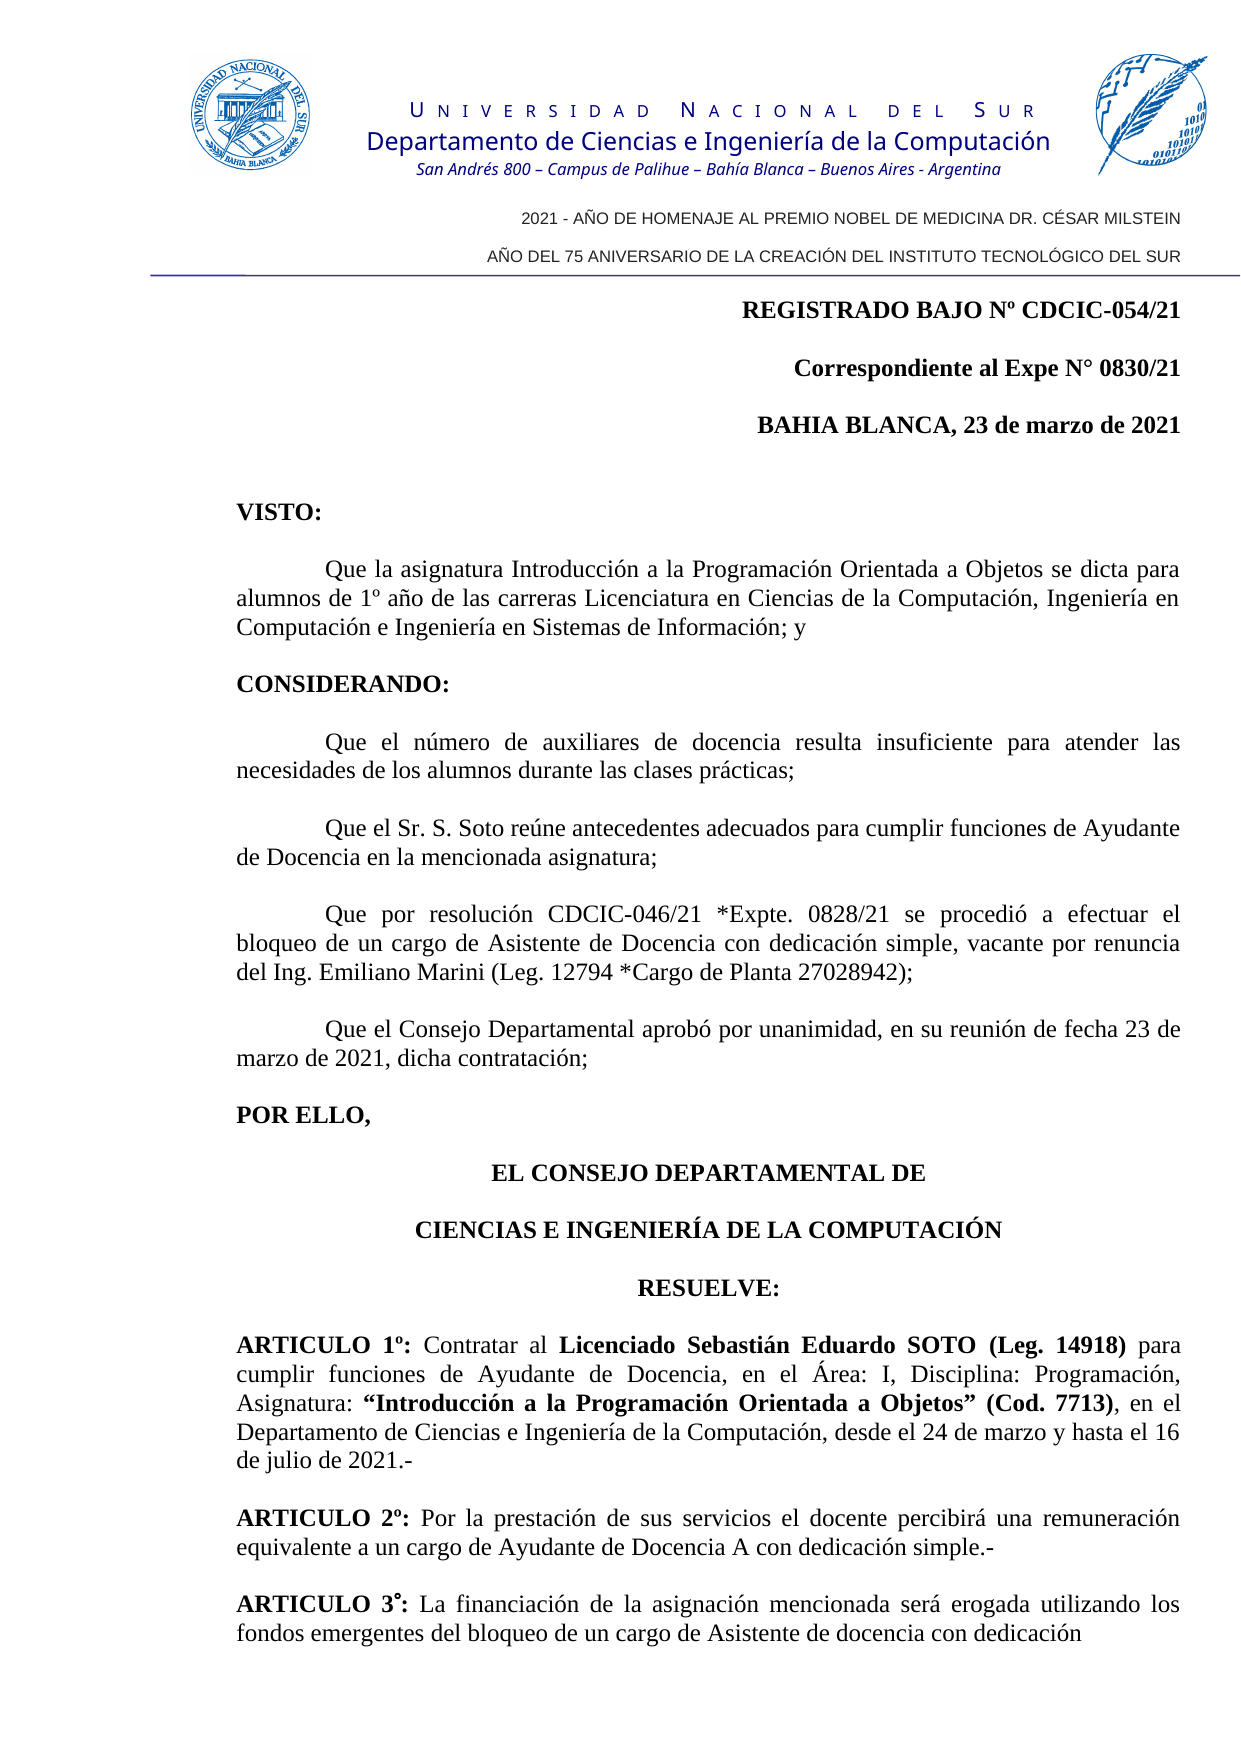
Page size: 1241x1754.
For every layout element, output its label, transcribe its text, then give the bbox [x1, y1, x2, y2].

picture [1095, 53, 1209, 176]
text Que el Sr. S. Soto reúne antecedentes adecuados para cumplir funciones de Ayudante de Docencia en la mencionada asignatura; [236, 813, 1181, 870]
text RESUELVE: [236, 1273, 1181, 1302]
text Correspondiente al Expe N° 0830/21 [236, 353, 1181, 382]
picture [187, 53, 315, 174]
text CIENCIAS E INGENIERÍA DE LA COMPUTACIÓN [236, 1215, 1181, 1244]
text ARTICULO 3: La financiación de la asignación mencionada será erogada utilizando los fondos emergentes del bloqueo de un cargo de Asistente de docencia con dedicación [236, 1589, 1181, 1647]
text EL CONSEJO DEPARTAMENTAL DE [236, 1158, 1181, 1187]
text Que la asignatura Introducción a la Programación Orientada a Objetos se dicta para alumnos de 1º año de las carreras Licenciatura en Ciencias de la Computación, Ingeniería en Computación e Ingeniería en Sistemas de Información; y [236, 554, 1181, 640]
text ARTICULO 2º: Por la prestación de sus servicios el docente percibirá una remuneración equivalente a un cargo de Ayudante de Docencia A con dedicación simple.- [236, 1503, 1181, 1560]
text BAHIA BLANCA, 23 de marzo de 2021 [236, 410, 1181, 439]
text ARTICULO 1º: Contratar al Licenciado Sebastián Eduardo SOTO (Leg. 14918) para cumplir funciones de Ayudante de Docencia, en el Área: I, Disciplina: Programación, Asignatura: “Introducción a la Programación Orientada a Objetos” (Cod. 7713), en el Departamento de Ciencias e Ingeniería de la Computación, desde el 24 de marzo y hasta el 16 de julio de 2021.- [236, 1330, 1181, 1474]
text Que por resolución CDCIC-046/21 *Expte. 0828/21 se procedió a efectuar el bloqueo de un cargo de Asistente de Docencia con dedicación simple, vacante por renuncia del Ing. Emiliano Marini (Leg. 12794 *Cargo de Planta 27028942); [236, 899, 1181, 985]
text REGISTRADO BAJO Nº CDCIC-054/21 [236, 295, 1181, 324]
text POR ELLO, [236, 1100, 1181, 1129]
text VISTO: [236, 497, 1181, 525]
text CONSIDERANDO: [236, 669, 1181, 698]
text Que el Consejo Departamental aprobó por unanimidad, en su reunión de fecha 23 de marzo de 2021, dicha contratación; [236, 1014, 1181, 1072]
text Que el número de auxiliares de docencia resulta insuficiente para atender las necesidades de los alumnos durante las clases prácticas; [236, 727, 1181, 784]
